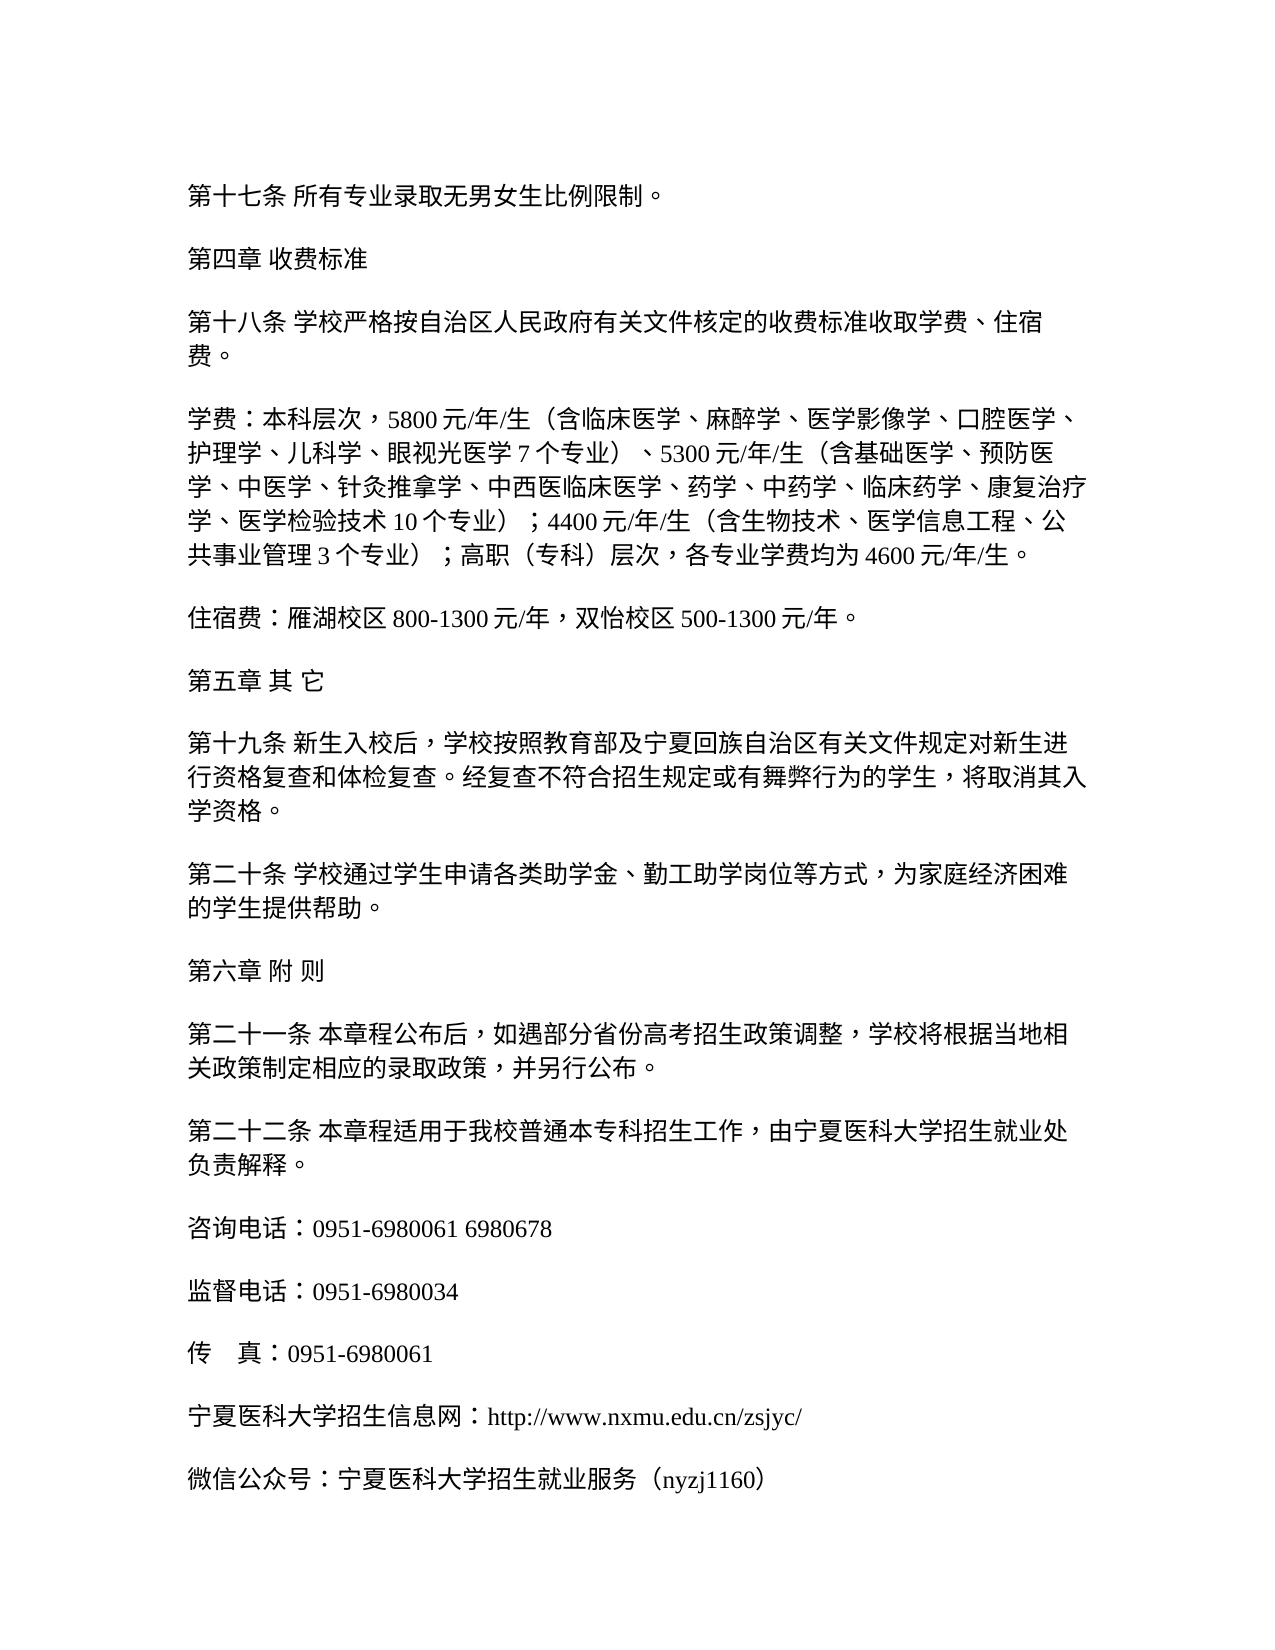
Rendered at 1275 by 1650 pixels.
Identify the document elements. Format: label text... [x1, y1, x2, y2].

text 第十七条 所有专业录取无男女生比例限制。 [187, 179, 1087, 213]
text 监督电话：0951-6980034 [187, 1273, 1087, 1307]
text 微信公众号：宁夏医科大学招生就业服务（nyzj1160） [187, 1462, 1087, 1496]
text 第二十二条 本章程适用于我校普通本专科招生工作，由宁夏医科大学招生就业处负责解释。 [187, 1113, 1087, 1182]
text 第二十一条 本章程公布后，如遇部分省份高考招生政策调整，学校将根据当地相关政策制定相应的录取政策，并另行公布。 [187, 1017, 1087, 1085]
text 第十九条 新生入校后，学校按照教育部及宁夏回族自治区有关文件规定对新生进行资格复查和体检复查。经复查不符合招生规定或有舞弊行为的学生，将取消其入学资格。 [187, 726, 1087, 828]
text 第十八条 学校严格按自治区人民政府有关文件核定的收费标准收取学费、住宿费。 [187, 304, 1087, 372]
text 学费：本科层次，5800元/年/生（含临床医学、麻醉学、医学影像学、口腔医学、护理学、儿科学、眼视光医学7个专业）、5300元/年/生（含基础医学、预防医学、中医学、针灸推拿学、中西医临床医学、药学、中药学、临床药学、康复治疗学、医学检验技术10个专业）；4400元/年/生（含生物技术、医学信息工程、公共事业管理3个专业）；高职（专科）层次，各专业学费均为4600元/年/生。 [187, 401, 1087, 572]
text 第二十条 学校通过学生申请各类助学金、勤工助学岗位等方式，为家庭经济困难的学生提供帮助。 [187, 857, 1087, 925]
text 第五章 其 它 [187, 663, 1087, 697]
text 第六章 附 则 [187, 954, 1087, 988]
text 传 真：0951-6980061 [187, 1336, 1087, 1370]
text 第四章 收费标准 [187, 242, 1087, 276]
text 宁夏医科大学招生信息网：http://www.nxmu.edu.cn/zsjyc/ [187, 1399, 1087, 1433]
text 咨询电话：0951-6980061 6980678 [187, 1210, 1087, 1244]
text 住宿费：雁湖校区800-1300元/年，双怡校区500-1300元/年。 [187, 600, 1087, 634]
